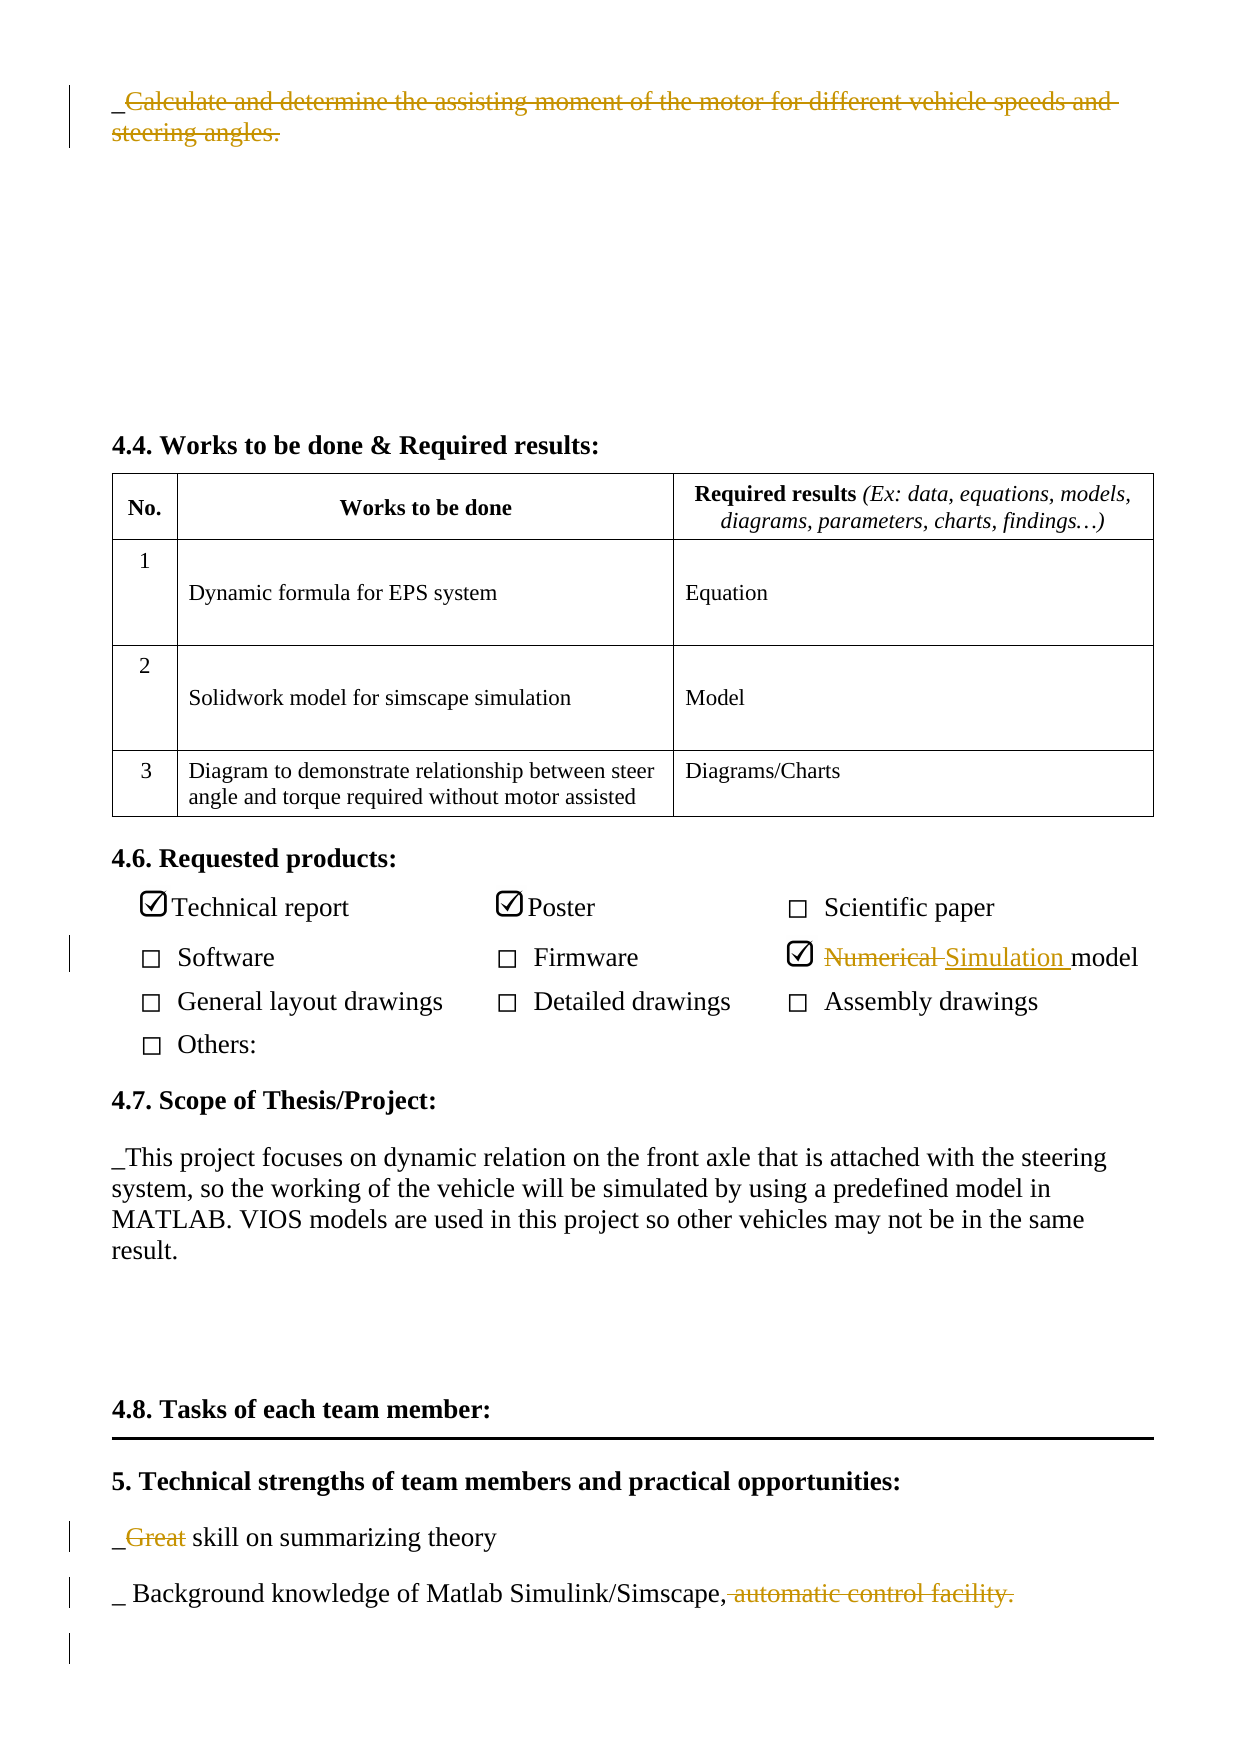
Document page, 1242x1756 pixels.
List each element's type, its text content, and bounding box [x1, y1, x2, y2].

text 4.6. Requested products: [111, 842, 1154, 873]
table_header Works to be done [178, 474, 673, 539]
text Technical report Poster ◻ Scientific paper [139, 886, 1154, 923]
table_cell 1 [113, 540, 177, 644]
text ◻ General layout drawings ◻ Detailed drawings ◻ Assembly drawings [139, 985, 1154, 1016]
text 4.4. Works to be done & Required results: [112, 429, 1154, 461]
picture [495, 885, 528, 917]
text ◻ Software ◻ Firmware model [139, 935, 1154, 972]
picture [786, 935, 818, 967]
table_header Required results (Ex: data, equations, models, diagrams, parameters, charts, findings…) [674, 474, 1153, 539]
table_header No. [113, 474, 177, 539]
text _ [111, 85, 1154, 148]
text _This project focuses on dynamic relation on the front axle that is attached with the steering system, so the working of the vehicle will be simulated by using a predefined model in MATLAB. VIOS models are used in this project so other vehicles may not be in the same result. [111, 1141, 1154, 1265]
table_cell Dynamic formula for EPS system [178, 540, 673, 644]
table_cell Equation [674, 540, 1153, 644]
text _ skill on summarizing theory [112, 1521, 1154, 1552]
table_cell 3 [113, 751, 177, 816]
text 4.7. Scope of Thesis/Project: [111, 1084, 1154, 1116]
text _ Background knowledge of Matlab Simulink/Simscape, [112, 1577, 1154, 1608]
text 5. Technical strengths of team members and practical opportunities: [111, 1465, 1154, 1496]
table_cell Diagram to demonstrate relationship between steer angle and torque required without motor assisted [178, 751, 673, 816]
table_cell Model [674, 646, 1153, 749]
text 4.8. Tasks of each team member: [112, 1393, 1154, 1424]
table_cell Solidwork model for simscape simulation [178, 646, 673, 749]
table_cell 2 [113, 646, 177, 749]
picture [139, 885, 172, 917]
text ◻ Others: [140, 1028, 1155, 1059]
table_cell Diagrams/Charts [674, 751, 1153, 816]
